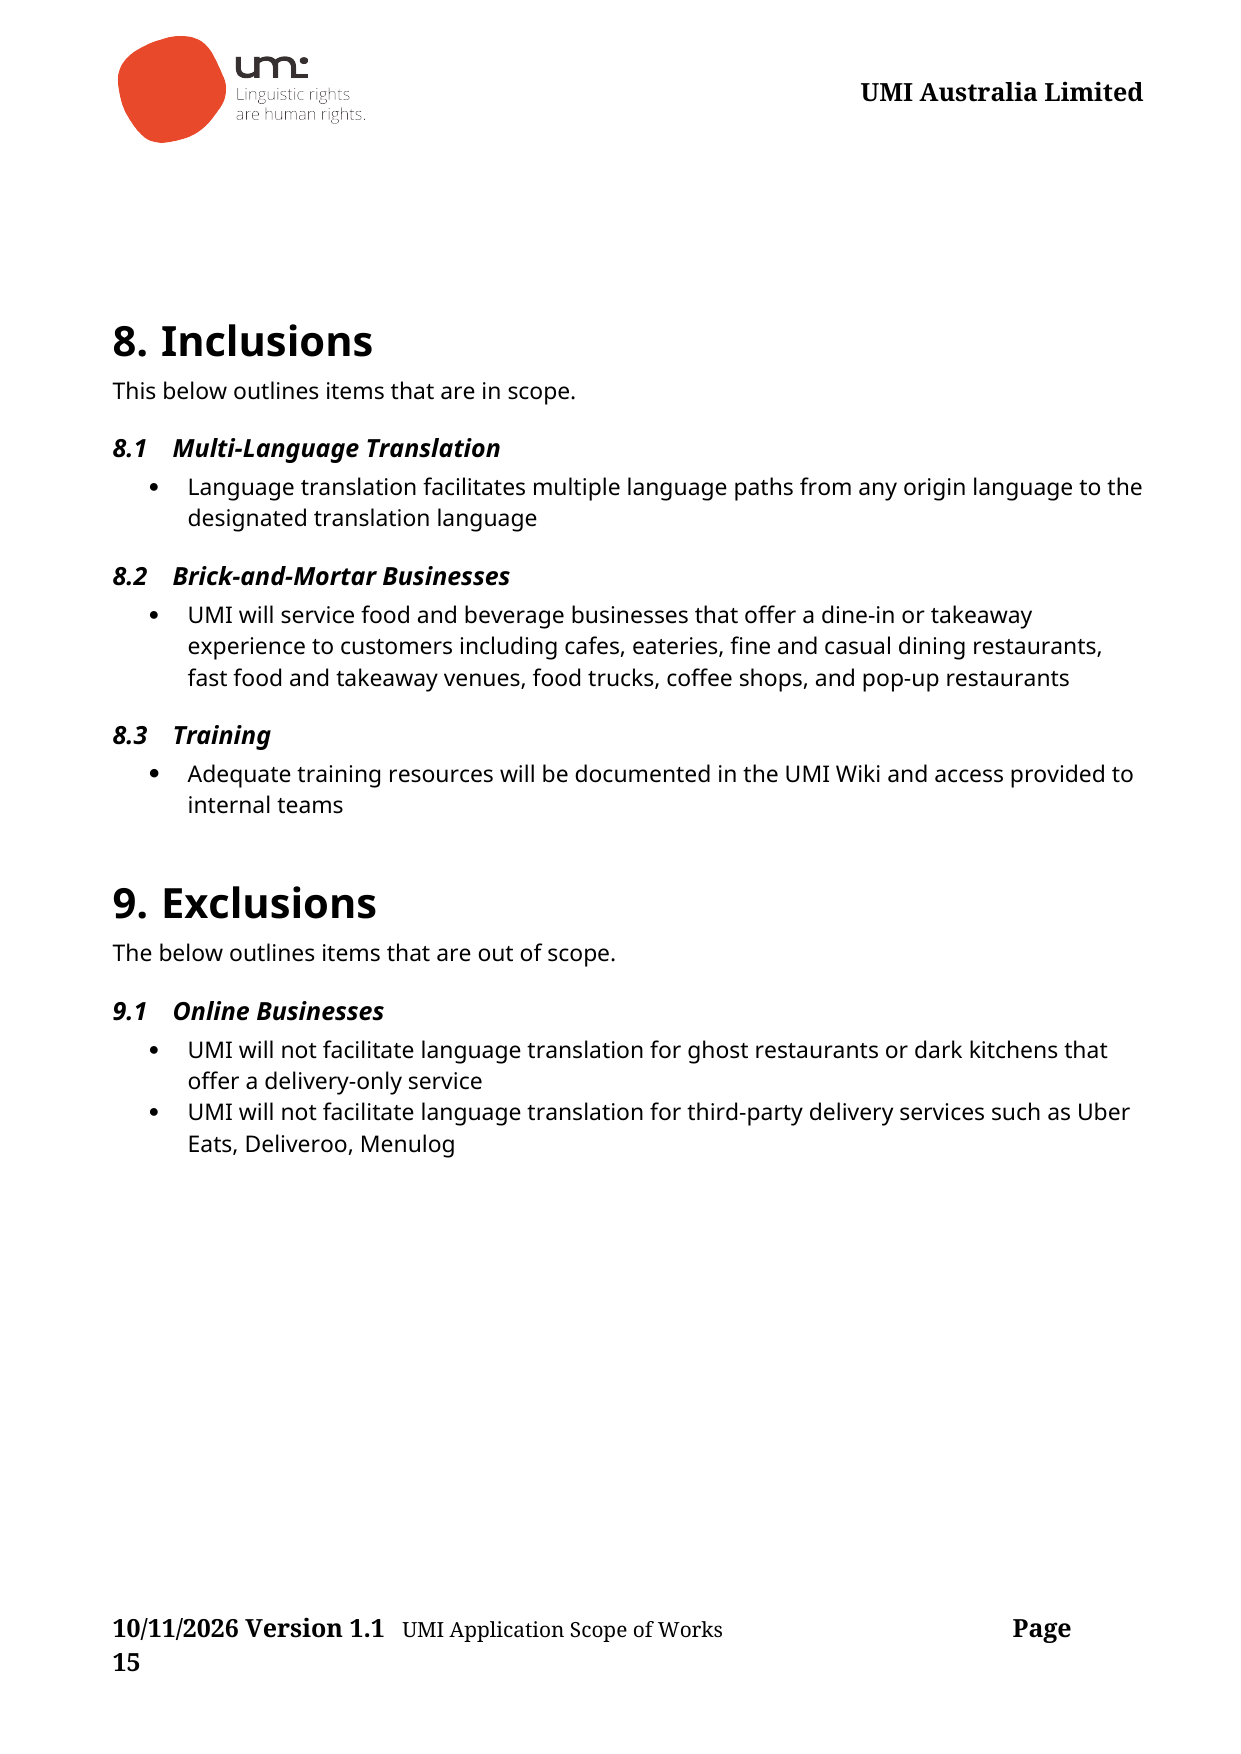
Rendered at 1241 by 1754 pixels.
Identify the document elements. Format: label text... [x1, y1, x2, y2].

subtitle Brick-and-Mortar Businesses [112, 559, 1144, 593]
subtitle Training [112, 718, 1144, 752]
subtitle Multi-Language Translation [112, 431, 1144, 465]
picture [111, 30, 375, 148]
subtitle Exclusions [112, 874, 1144, 931]
list Language translation facilitates multiple language paths from any origin language to the designated translation language [150, 471, 1144, 534]
text The below outlines items that are out of scope. [112, 937, 1144, 968]
subtitle Online Businesses [112, 993, 1144, 1028]
subtitle Inclusions [112, 312, 1144, 368]
list UMI will not facilitate language translation for third-party delivery services such as Uber Eats, Deliveroo, Menulog [150, 1096, 1144, 1159]
list UMI will service food and beverage businesses that offer a dine-in or takeaway experience to customers including cafes, eateries, fine and casual dining restaurants, fast food and takeaway venues, food trucks, coffee shops, and pop-up restaurants [150, 599, 1144, 693]
list UMI will not facilitate language translation for ghost restaurants or dark kitchens that offer a delivery-only service [150, 1034, 1144, 1096]
text This below outlines items that are in scope. [112, 374, 1144, 406]
list Adequate training resources will be documented in the UMI Wiki and access provided to internal teams [150, 758, 1144, 821]
